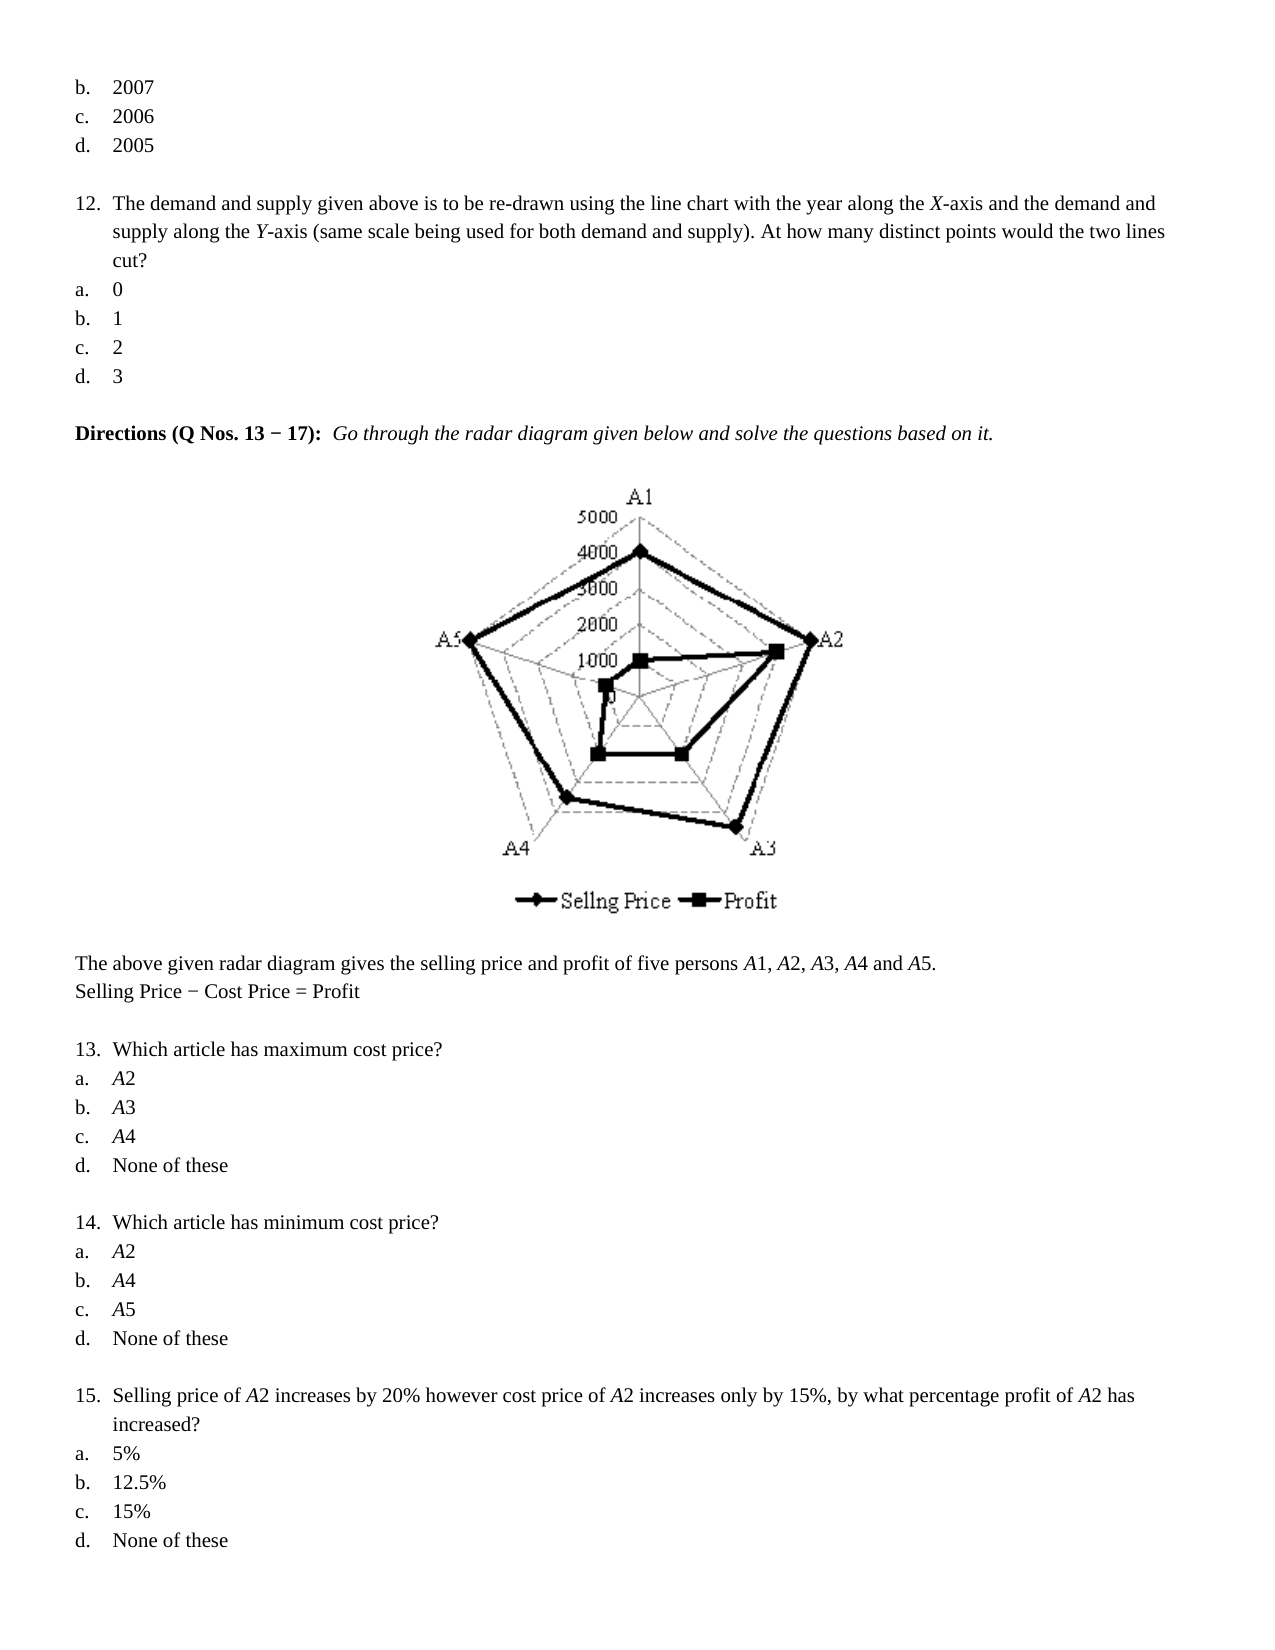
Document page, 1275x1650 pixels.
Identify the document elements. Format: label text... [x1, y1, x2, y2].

text a. A2 [75, 1239, 1200, 1263]
text b. A4 [75, 1268, 1200, 1292]
text d. None of these [75, 1152, 1200, 1177]
text b. 1 [75, 306, 1200, 330]
text b. 12.5% [75, 1470, 1200, 1494]
text d. None of these [75, 1326, 1200, 1350]
text c. A5 [75, 1297, 1200, 1321]
text b. 2007 [75, 75, 1200, 99]
picture [398, 478, 877, 915]
text a. 5% [75, 1441, 1200, 1465]
text c. 2006 [75, 104, 1200, 128]
text The above given radar diagram gives the selling price and profit of five persons A1, A2, A3, A4 and A5. [75, 951, 1200, 974]
text 14. Which article has minimum cost price? [75, 1210, 1200, 1234]
text Directions (Q Nos. 13 − 17): Go through the radar diagram given below and solve the questions based on it. [75, 421, 1200, 445]
text b. A3 [75, 1095, 1200, 1119]
text d. 2005 [75, 133, 1200, 157]
text c. 15% [75, 1499, 1200, 1523]
text c. A4 [75, 1124, 1200, 1148]
text d. 3 [75, 363, 1200, 388]
text d. None of these [75, 1528, 1200, 1552]
text Selling Price − Cost Price = Profit [75, 979, 1200, 1003]
text c. 2 [75, 335, 1200, 359]
text 12. The demand and supply given above is to be re-drawn using the line chart with the year along the X-axis and the demand and supply along the Y-axis (same scale being used for both demand and supply). At how many distinct points would the two lines cut? [75, 190, 1200, 272]
text 15. Selling price of A2 increases by 20% however cost price of A2 increases only by 15%, by what percentage profit of A2 has increased? [75, 1383, 1200, 1436]
text a. A2 [75, 1066, 1200, 1090]
text a. 0 [75, 277, 1200, 301]
text 13. Which article has maximum cost price? [75, 1037, 1200, 1061]
